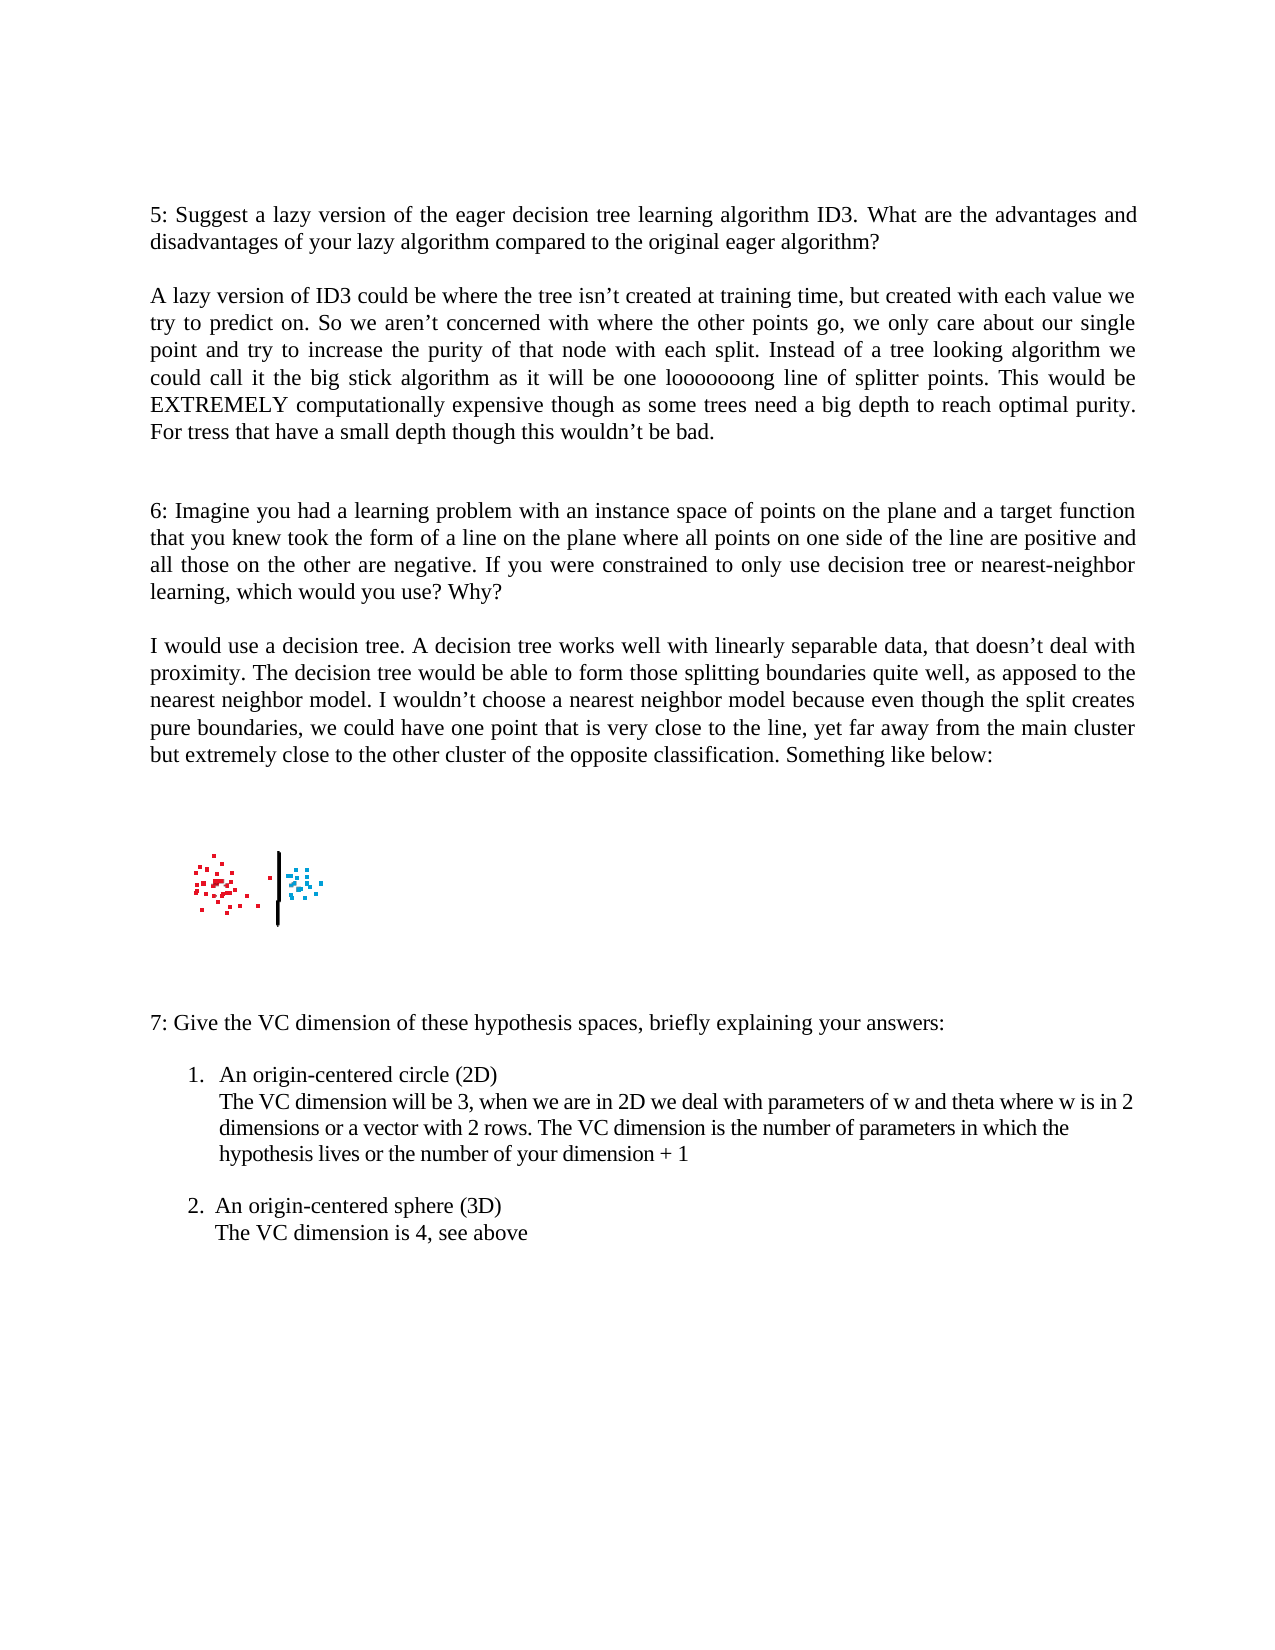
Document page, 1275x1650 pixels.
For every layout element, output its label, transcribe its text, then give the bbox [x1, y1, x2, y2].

picture [289, 881, 301, 892]
text A lazy version of ID3 could be where the tree isn’t created at training time, but created with each value we try to predict on. So we aren’t concerned with where the other points go, we only care about our single point and try to increase the purity of that node with each split. Instead of a tree looking algorithm we could call it the big stick algorithm as it will be one looooooong line of splitter points. This would be EXTREMELY computationally expensive though as some trees need a big depth to reach optimal purity. For tress that have a small depth though this wouldn’t be bad. [150, 282, 1137, 444]
picture [211, 879, 233, 888]
picture [276, 851, 281, 927]
list An origin-centered sphere (3D) [187, 1193, 1137, 1219]
list An origin-centered circle (2D) [187, 1061, 1137, 1088]
picture [220, 891, 232, 898]
text I would use a decision tree. A decision tree works well with linearly separable data, that doesn’t deal with proximity. The decision tree would be able to form those splitting boundaries quite well, as apposed to the nearest neighbor model. I wouldn’t choose a nearest neighbor model because even though the split creates pure boundaries, we could have one point that is very close to the line, yet far away from the main cluster but extremely close to the other cluster of the opposite classification. Something like below: [150, 632, 1137, 767]
text 5: Suggest a lazy version of the eager decision tree learning algorithm ID3. What are the advantages and disadvantages of your lazy algorithm compared to the original eager algorithm? [150, 201, 1137, 254]
text The VC dimension is 4, see above [214, 1219, 1137, 1245]
text 6: Imagine you had a learning problem with an instance space of points on the plane and a target function that you knew took the form of a line on the plane where all points on one side of the line are positive and all those on the other are negative. If you were constrained to only use decision tree or nearest-neighbor learning, which would you use? Why? [150, 497, 1137, 604]
text 7: Give the VC dimension of these hypothesis spaces, briefly explaining your answers: [150, 1009, 1137, 1036]
list The VC dimension will be 3, when we are in 2D we deal with parameters of w and theta where w is in 2 dimensions or a vector with 2 rows. The VC dimension is the number of parameters in which the hypothesis lives or the number of your dimension + 1 [219, 1088, 1137, 1167]
